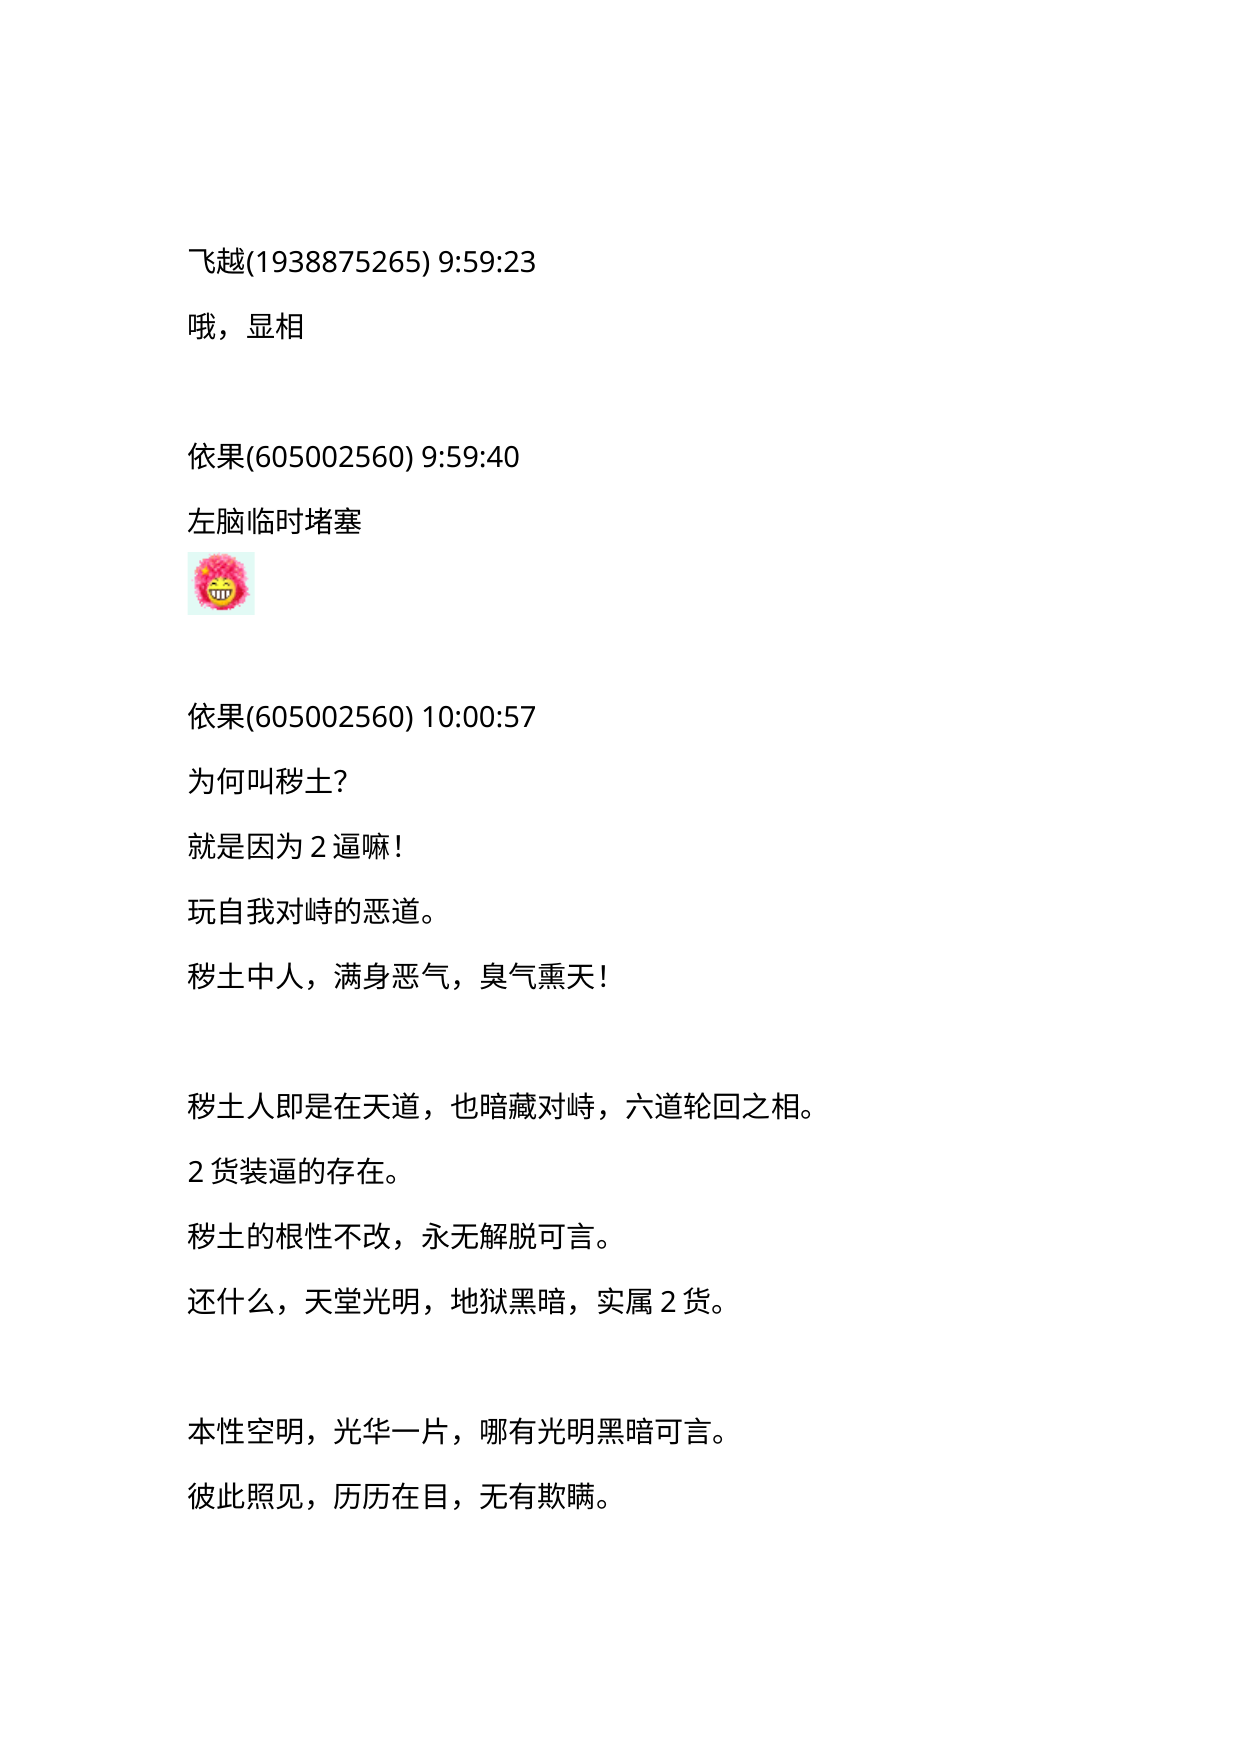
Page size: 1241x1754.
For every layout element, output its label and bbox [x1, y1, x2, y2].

text [187, 162, 1053, 1527]
picture [187, 552, 255, 615]
